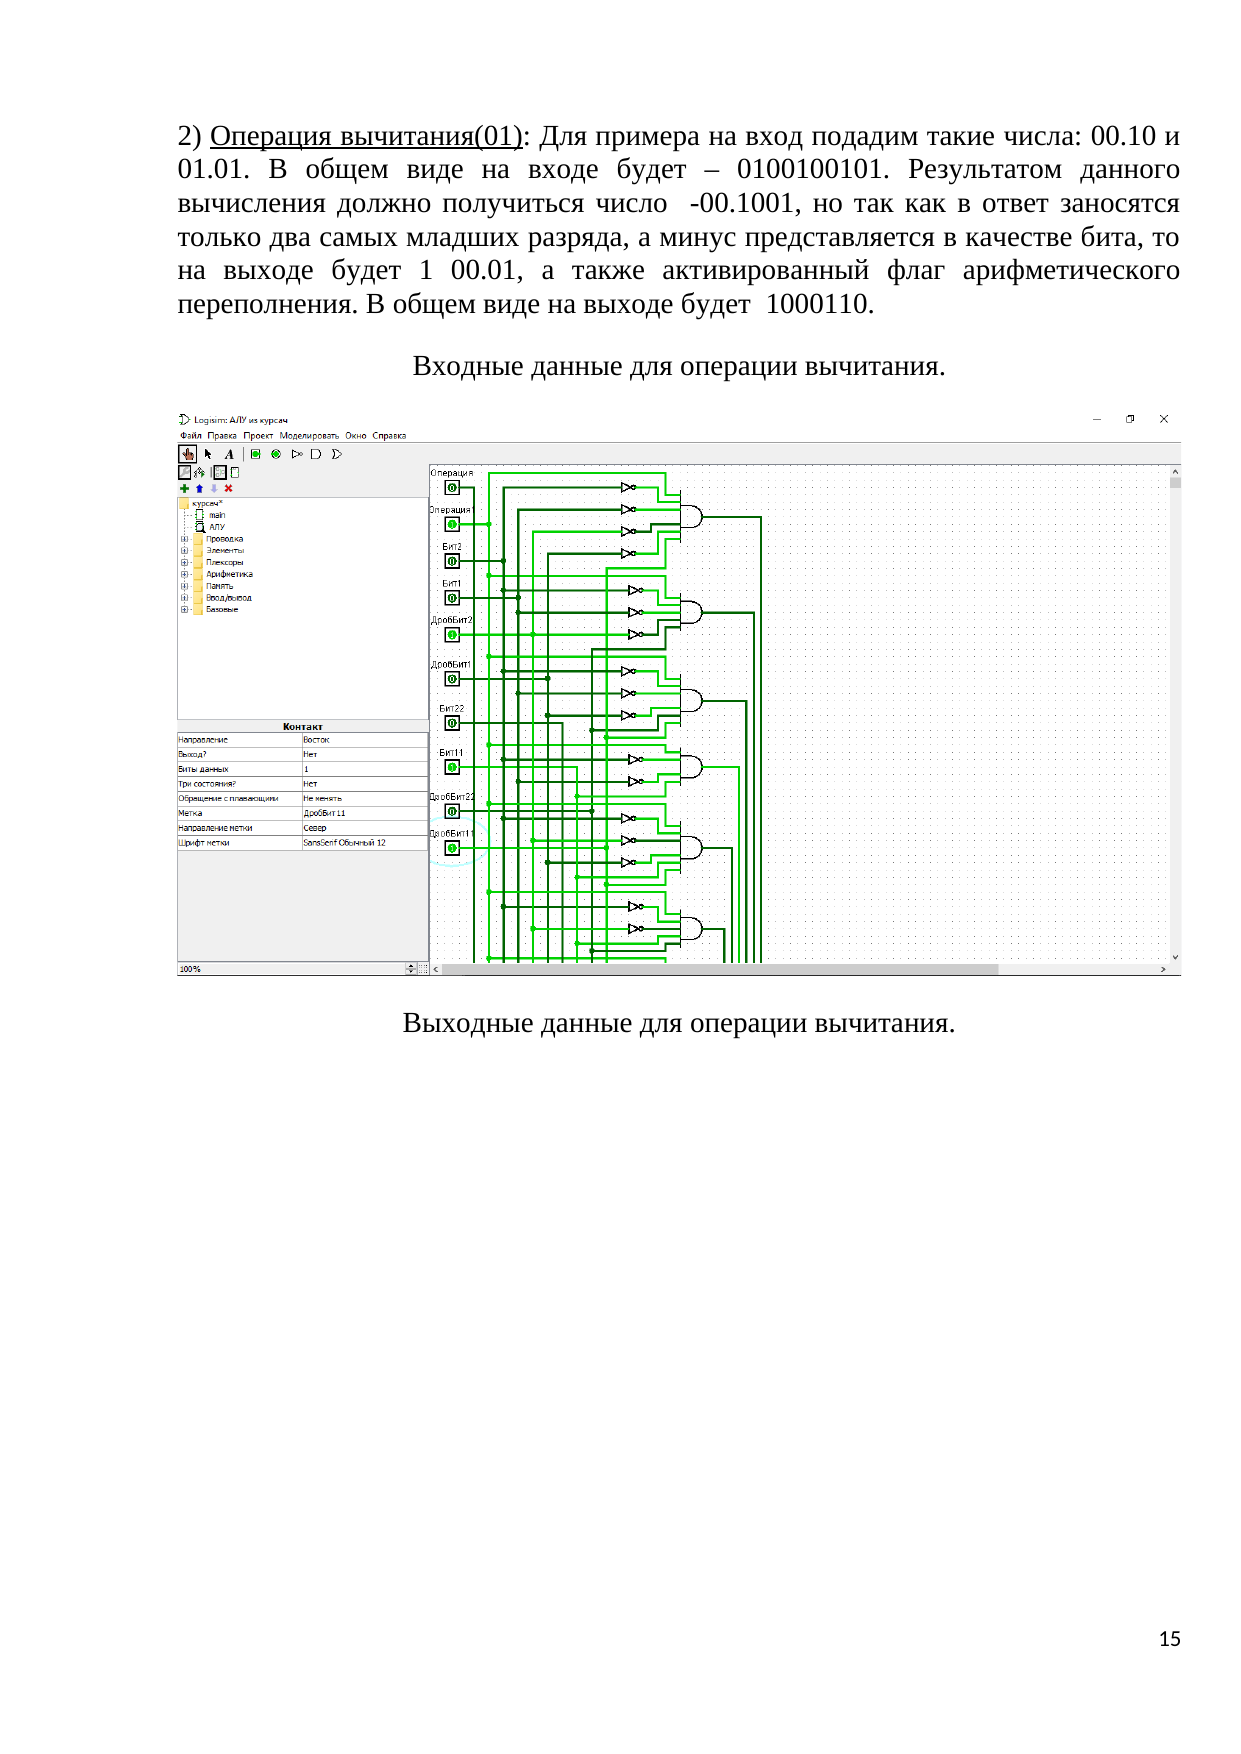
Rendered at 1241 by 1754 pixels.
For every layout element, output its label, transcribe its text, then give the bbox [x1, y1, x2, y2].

picture [177, 411, 1182, 976]
text 2) Операция вычитания(01): Для примера на вход подадим такие числа: 00.10 и 01.01. В общем виде на входе будет – 0100100101. Результатом данного вычисления должно получиться число -00.1001, но так как в ответ заносятся только два самых младших разряда, а минус представляется в качестве бита, то на выходе будет 1 00.01, а также активированный флаг арифметического переполнения. В общем виде на выходе будет 1000110. [177, 118, 1181, 319]
text Выходные данные для операции вычитания. [177, 1005, 1181, 1038]
text Входные данные для операции вычитания. [177, 348, 1181, 382]
